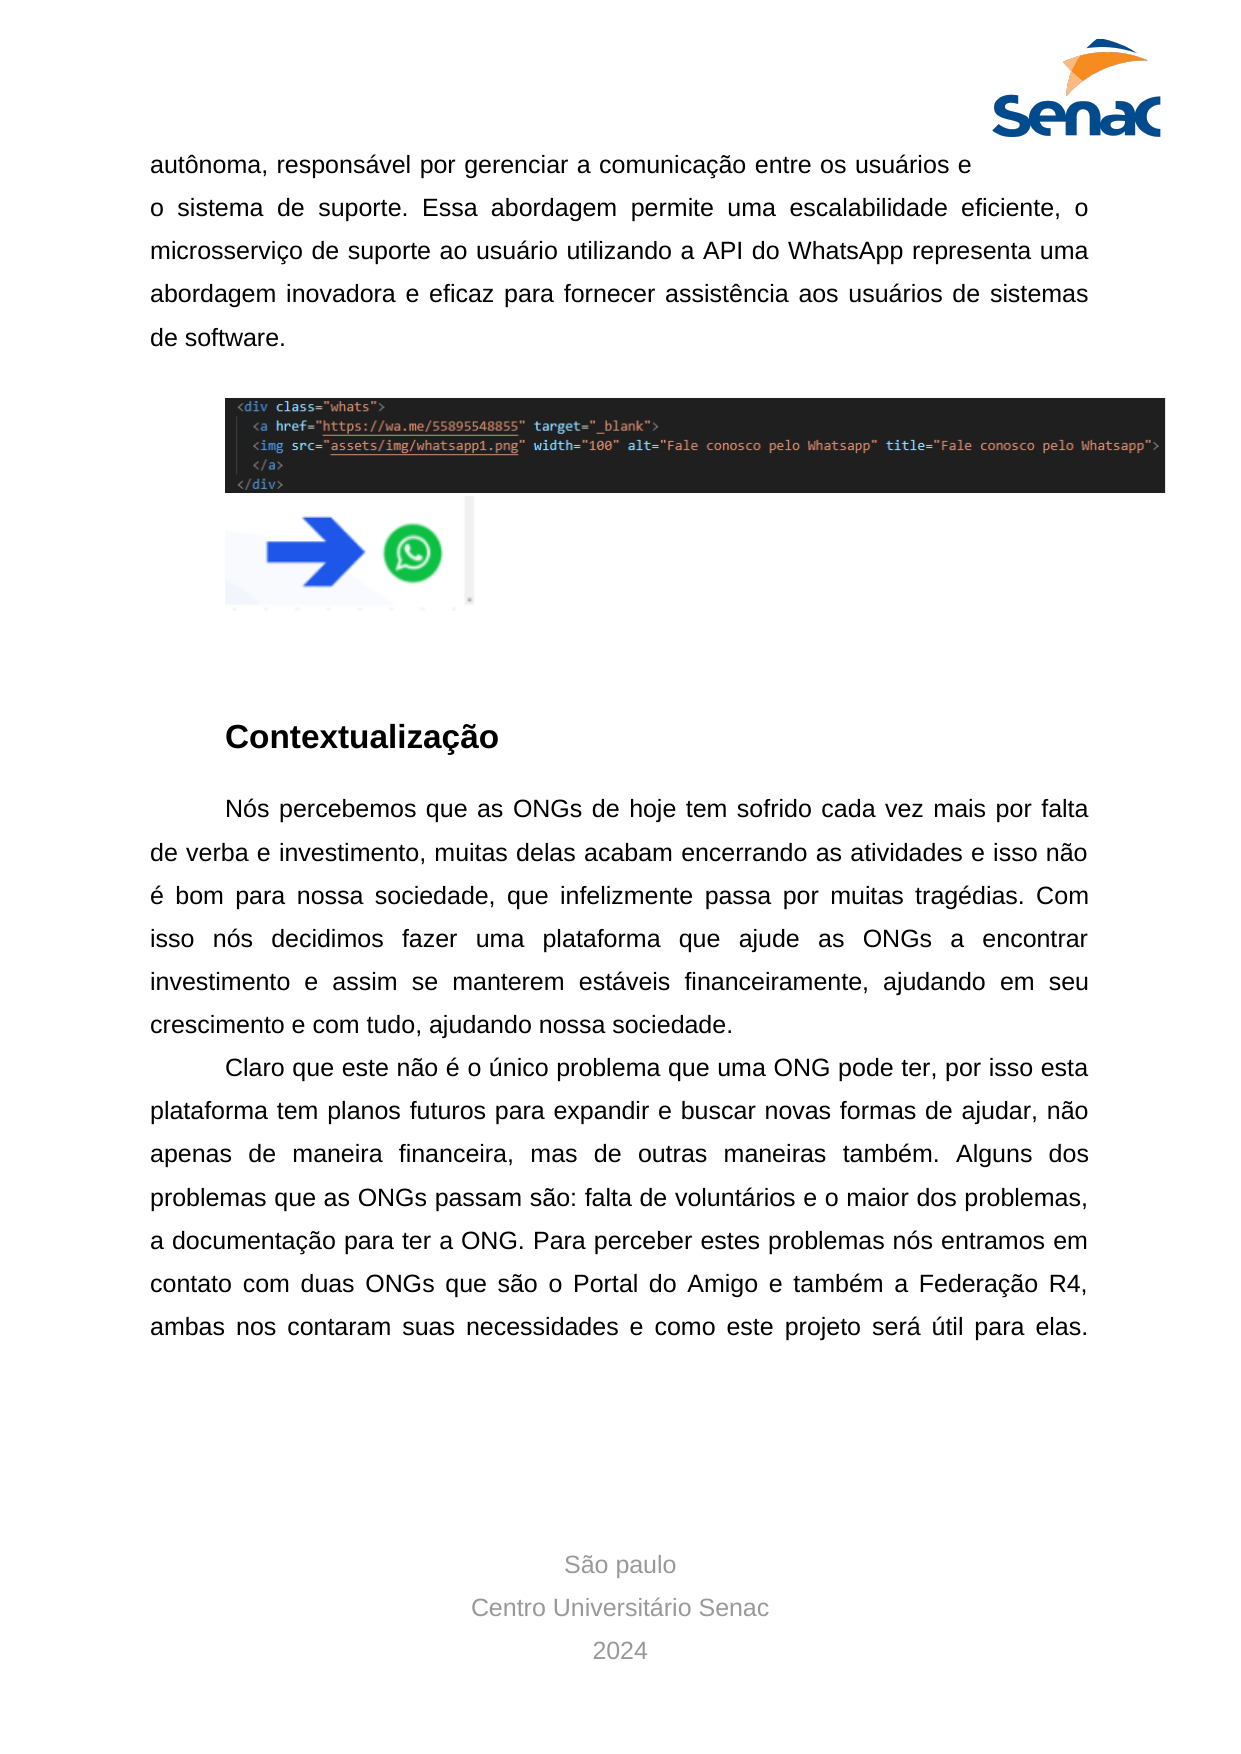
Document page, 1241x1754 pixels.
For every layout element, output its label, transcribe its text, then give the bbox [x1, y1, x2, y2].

subtitle Contextualização [150, 717, 1090, 756]
picture [992, 39, 1161, 137]
picture [225, 496, 482, 614]
text Nós percebemos que as ONGs de hoje tem sofrido cada vez mais por falta de verba e investimento, muitas delas acabam encerrando as atividades e isso não é bom para nossa sociedade, que infelizmente passa por muitas tragédias. Com isso nós decidimos fazer uma plataforma que ajude as ONGs a encontrar investimento e assim se manterem estáveis financeiramente, ajudando em seu crescimento e com tudo, ajudando nossa sociedade. [150, 794, 1090, 1039]
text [150, 150, 1090, 351]
picture [225, 398, 1166, 493]
text Claro que este não é o único problema que uma ONG pode ter, por isso esta plataforma tem planos futuros para expandir e buscar novas formas de ajudar, não apenas de maneira financeira, mas de outras maneiras também. Alguns dos problemas que as ONGs passam são: falta de voluntários e o maior dos problemas, a documentação para ter a ONG. Para perceber estes problemas nós entramos em contato com duas ONGs que são o Portal do Amigo e também a Federação R4, ambas nos contaram suas necessidades e como este projeto será útil para elas. [150, 1053, 1090, 1384]
